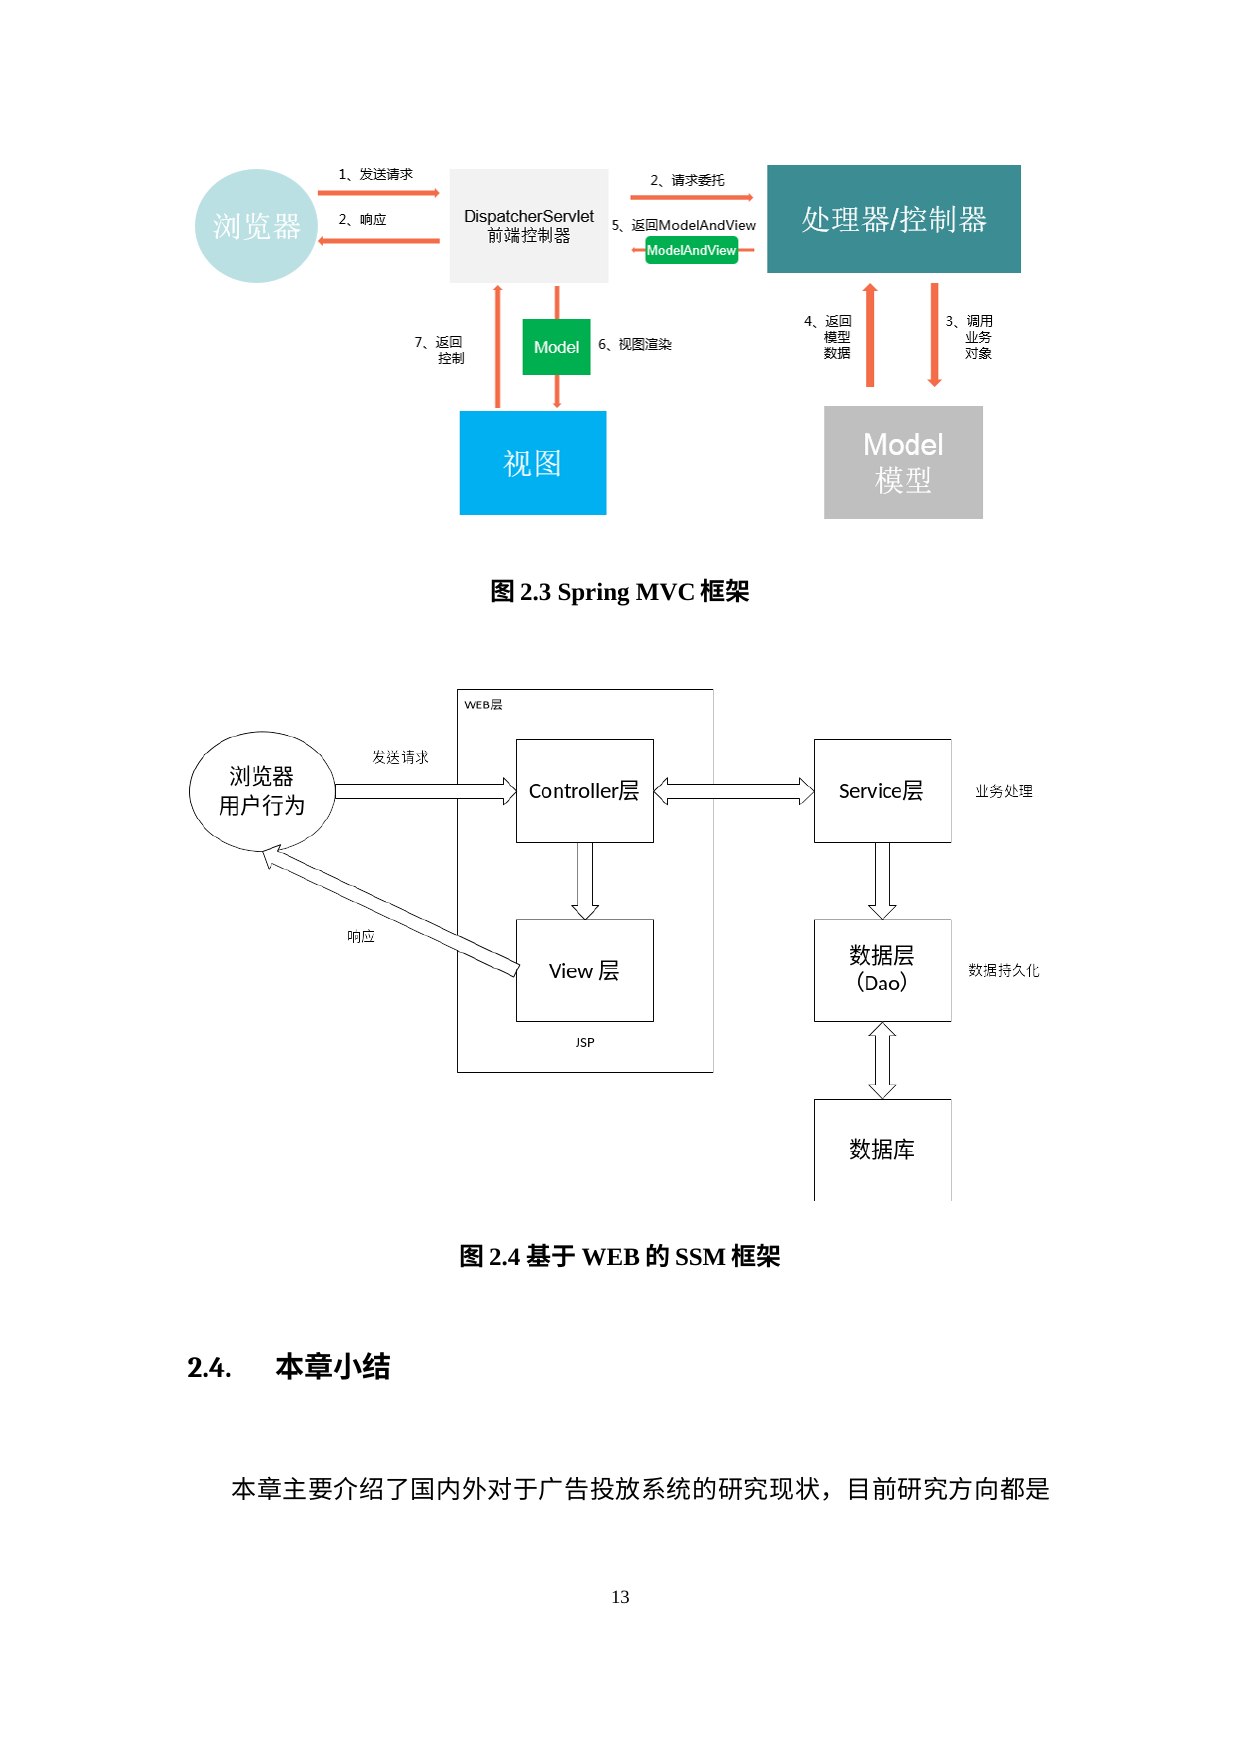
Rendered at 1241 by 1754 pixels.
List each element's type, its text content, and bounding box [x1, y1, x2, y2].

subtitle 2.4. 本章小结 [187, 1332, 1053, 1397]
picture [187, 153, 1053, 534]
text 图2.3 Spring MVC框架 [187, 557, 1053, 622]
text 本章主要介绍了国内外对于广告投放系统的研究现状，目前研究方向都是首先从用户行为中挖掘出用户数据，建立用户模型，然后根据不同的用户模型进行广告投放。 [187, 1455, 1053, 1520]
text 图2.4 基于WEB的SSM框架 [187, 1222, 1053, 1287]
